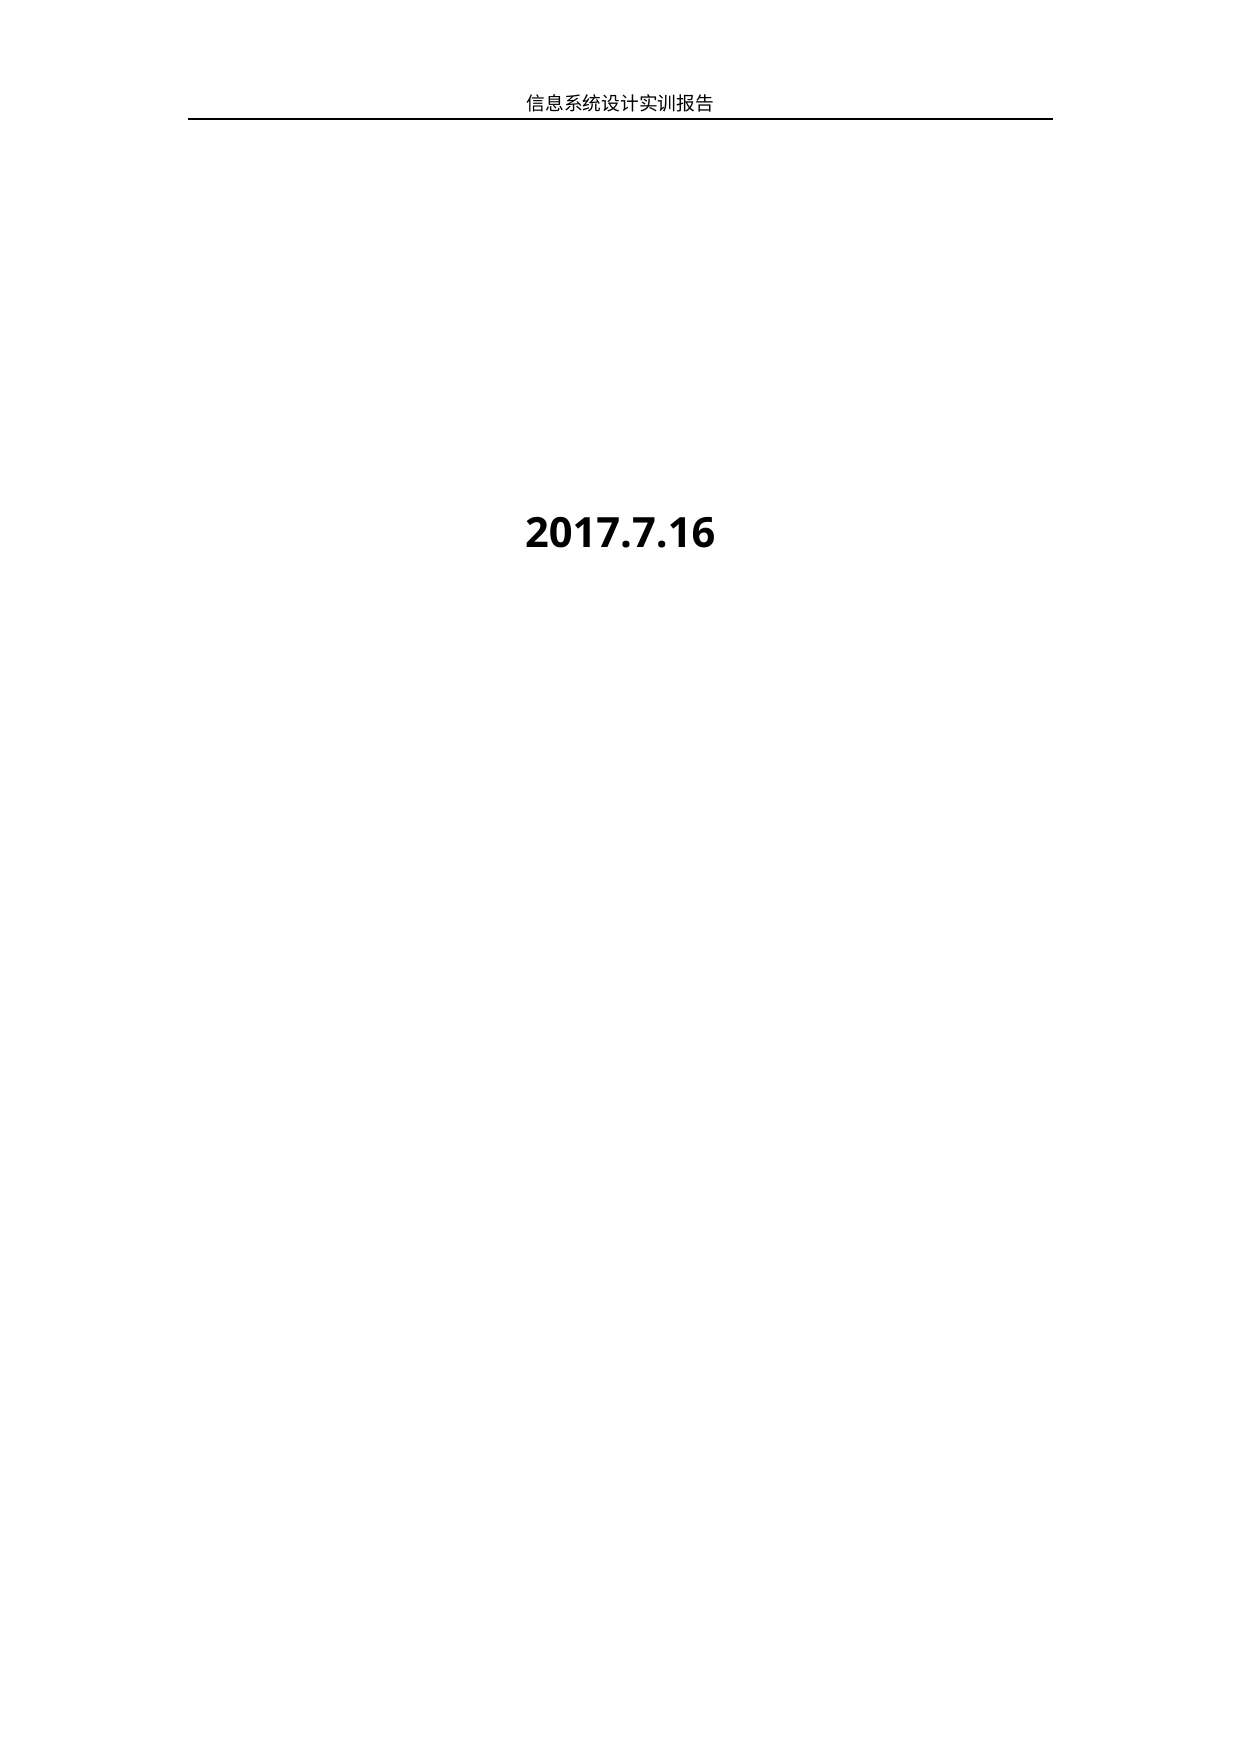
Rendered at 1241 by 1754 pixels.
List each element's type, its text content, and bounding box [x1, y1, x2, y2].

text 2017.7.16 [187, 499, 1053, 564]
